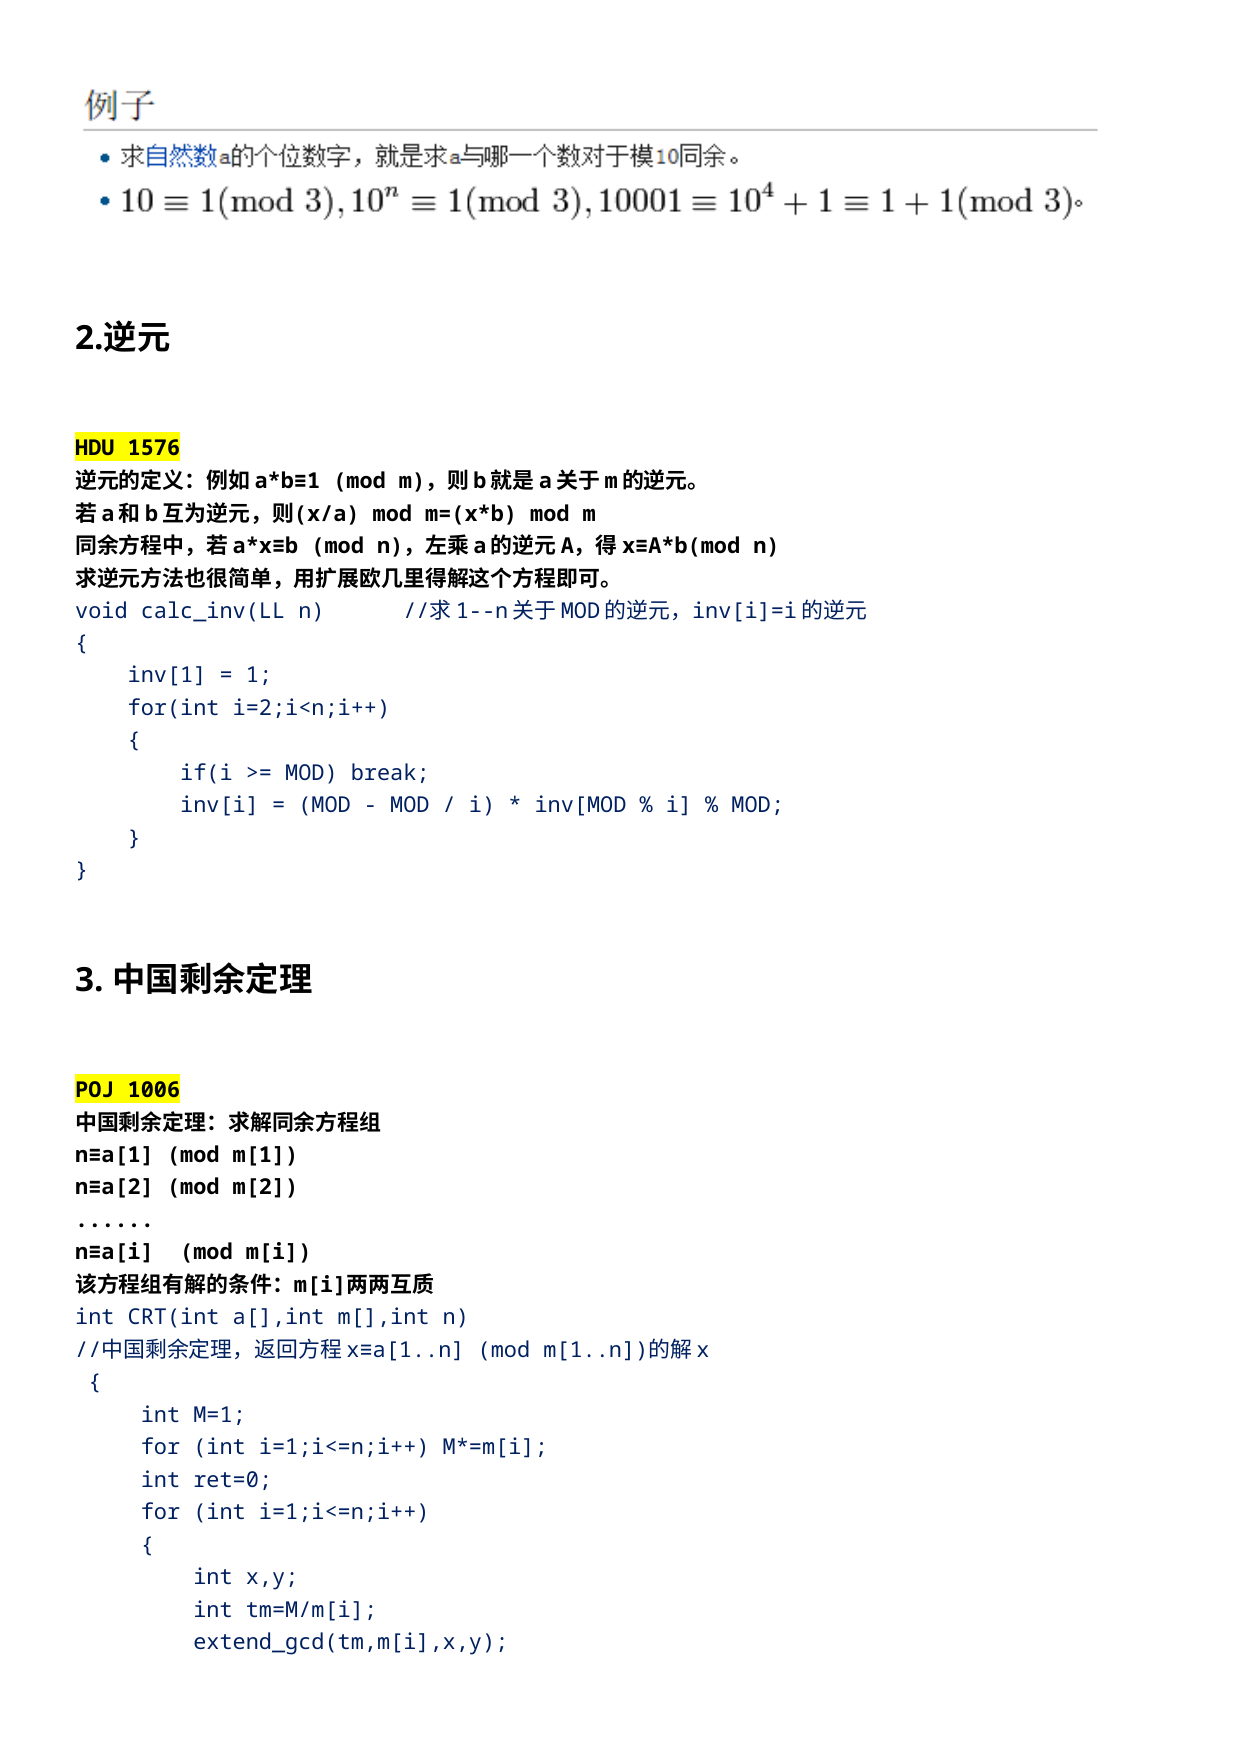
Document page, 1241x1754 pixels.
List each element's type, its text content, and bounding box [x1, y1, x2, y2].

text int CRT(int a[],int m[],int n) [75, 1300, 1165, 1332]
text { [75, 723, 1165, 755]
text for (int i=1;i<=n;i++) [75, 1495, 1165, 1527]
text n≡a[2] (mod m[2]) [75, 1170, 1165, 1202]
text inv[i] = (MOD - MOD / i) * inv[MOD % i] % MOD; [75, 788, 1165, 820]
picture [75, 80, 1098, 230]
text int ret=0; [75, 1462, 1165, 1495]
text ...... [75, 1202, 1165, 1235]
text if(i >= MOD) break; [75, 755, 1165, 788]
subtitle 2.逆元 [75, 303, 1165, 368]
text n≡a[1] (mod m[1]) [75, 1137, 1165, 1170]
text inv[1] = 1; [75, 658, 1165, 690]
text 求逆元方法也很简单，用扩展欧几里得解这个方程即可。 [75, 560, 1165, 593]
text int x,y; [75, 1560, 1165, 1592]
text 该方程组有解的条件：m[i]两两互质 [75, 1267, 1165, 1300]
text void calc_inv(LL n) //求1--n关于MOD的逆元，inv[i]=i的逆元 [75, 593, 1165, 625]
text //中国剩余定理，返回方程x≡a[1..n] (mod m[1..n])的解x [75, 1332, 1165, 1365]
subtitle 3. 中国剩余定理 [75, 945, 1165, 1010]
text 同余方程中，若a*x≡b (mod n)，左乘a的逆元A，得x≡A*b(mod n) [75, 528, 1165, 560]
text 若a和b互为逆元，则(x/a) mod m=(x*b) mod m [75, 495, 1165, 528]
text } [75, 853, 1165, 885]
text for(int i=2;i<n;i++) [75, 690, 1165, 723]
text { [75, 1365, 1165, 1397]
text extend_gcd(tm,m[i],x,y); [75, 1625, 1165, 1657]
text int M=1; [75, 1397, 1165, 1430]
text HDU 1576 [75, 430, 1165, 463]
text } [75, 820, 1165, 853]
text 中国剩余定理：求解同余方程组 [75, 1105, 1165, 1137]
text { [75, 625, 1165, 658]
text for (int i=1;i<=n;i++) M*=m[i]; [75, 1430, 1165, 1462]
text 逆元的定义：例如a*b≡1 (mod m)，则b就是a关于m的逆元。 [75, 463, 1165, 495]
text POJ 1006 [75, 1072, 1165, 1105]
text n≡a[i] (mod m[i]) [75, 1235, 1165, 1267]
text { [75, 1527, 1165, 1560]
text int tm=M/m[i]; [75, 1592, 1165, 1625]
